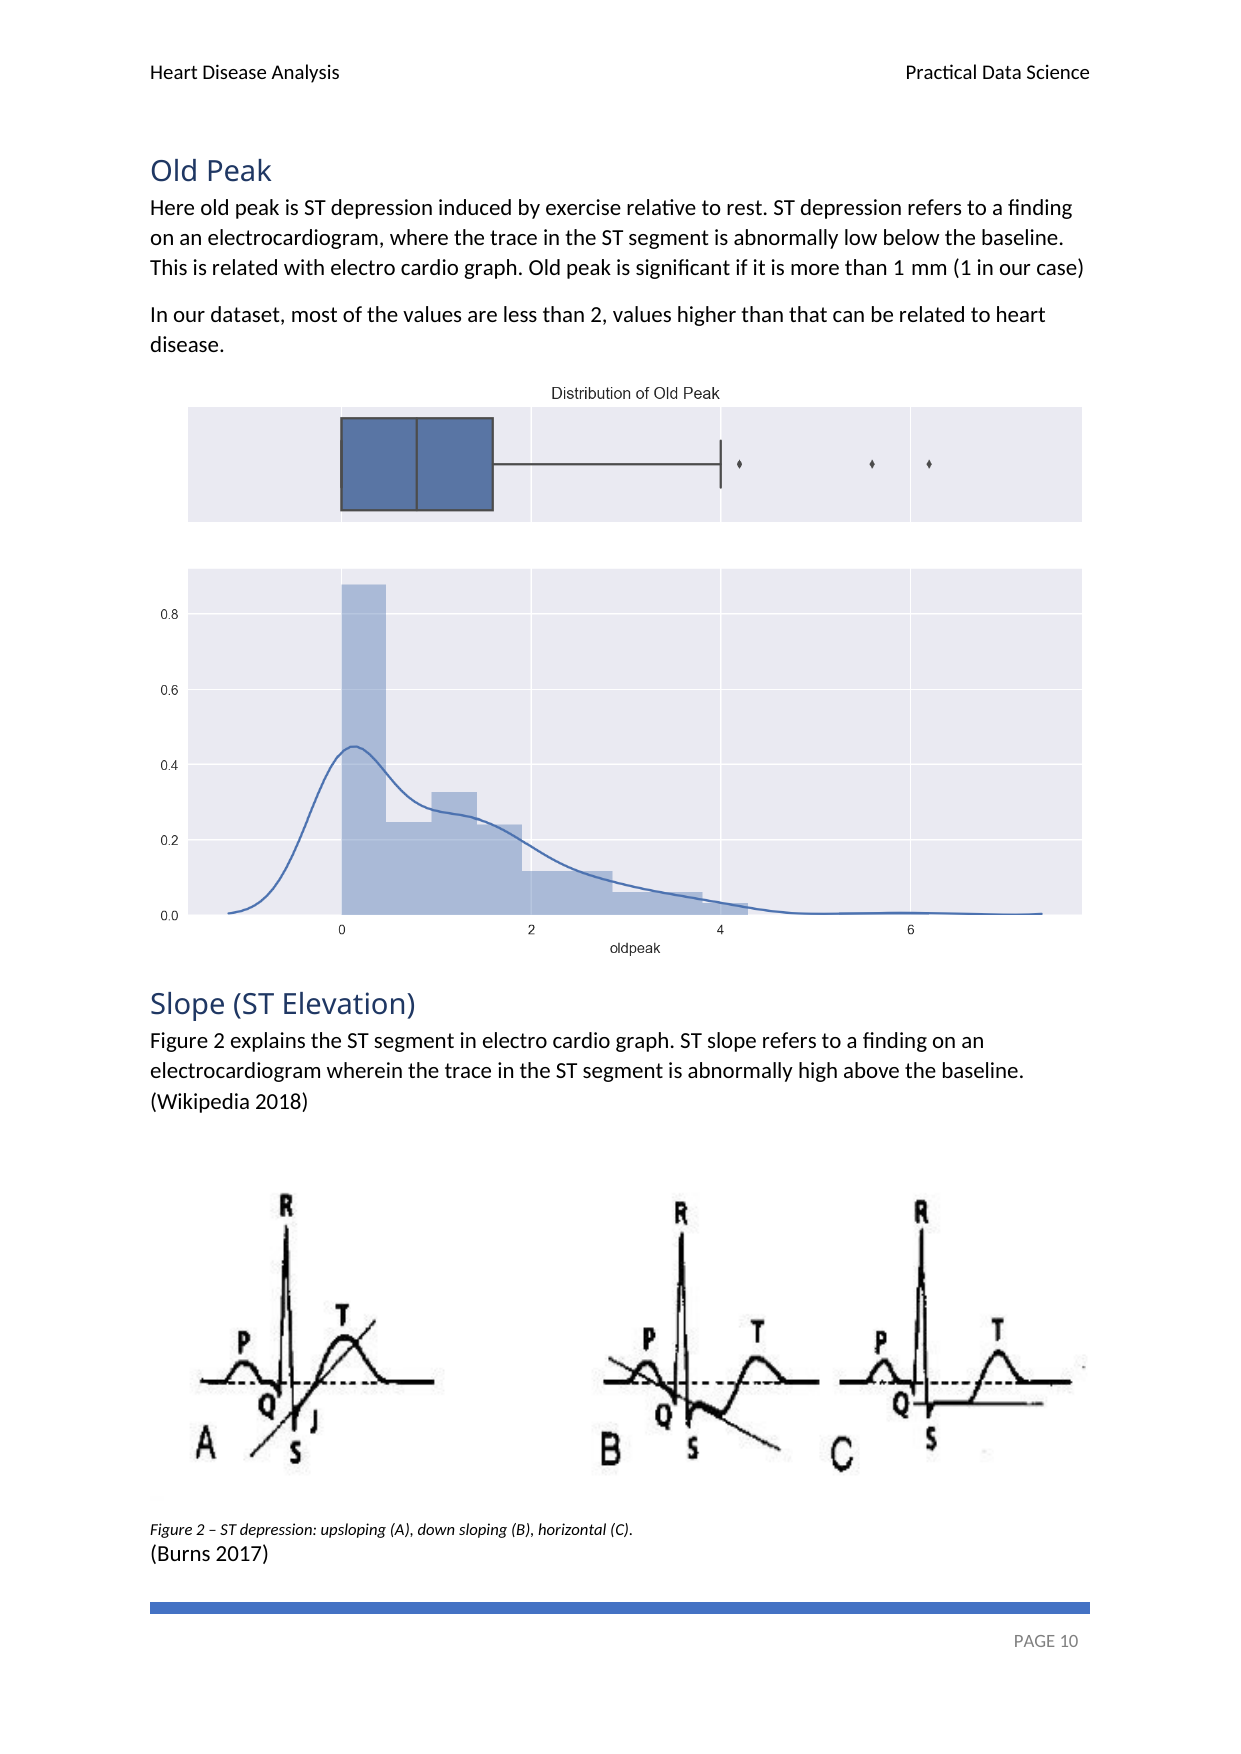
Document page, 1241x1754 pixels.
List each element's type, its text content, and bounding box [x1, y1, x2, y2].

subtitle Old Peak [150, 150, 1090, 190]
text Here old peak is ST depression induced by exercise relative to rest. ST depression refers to a finding on an electrocardiogram, where the trace in the ST segment is abnormally low below the baseline. This is related with electro cardio graph. Old peak is significant if it is more than 1 mm (1 in our case) [150, 193, 1090, 281]
subtitle Slope (ST Elevation) [150, 984, 1090, 1023]
picture [150, 377, 1091, 965]
text Figure 2 explains the ST segment in electro cardio graph. ST slope refers to a finding on an electrocardiogram wherein the trace in the ST segment is abnormally high above the baseline. [150, 1026, 1090, 1115]
text In our dataset, most of the values are less than 2, values higher than that can be related to heart disease. [150, 300, 1090, 358]
text Figure 2 – ST depression: upsloping (A), down sloping (B), horizontal (C). [150, 1519, 1090, 1539]
picture [150, 1180, 1091, 1501]
